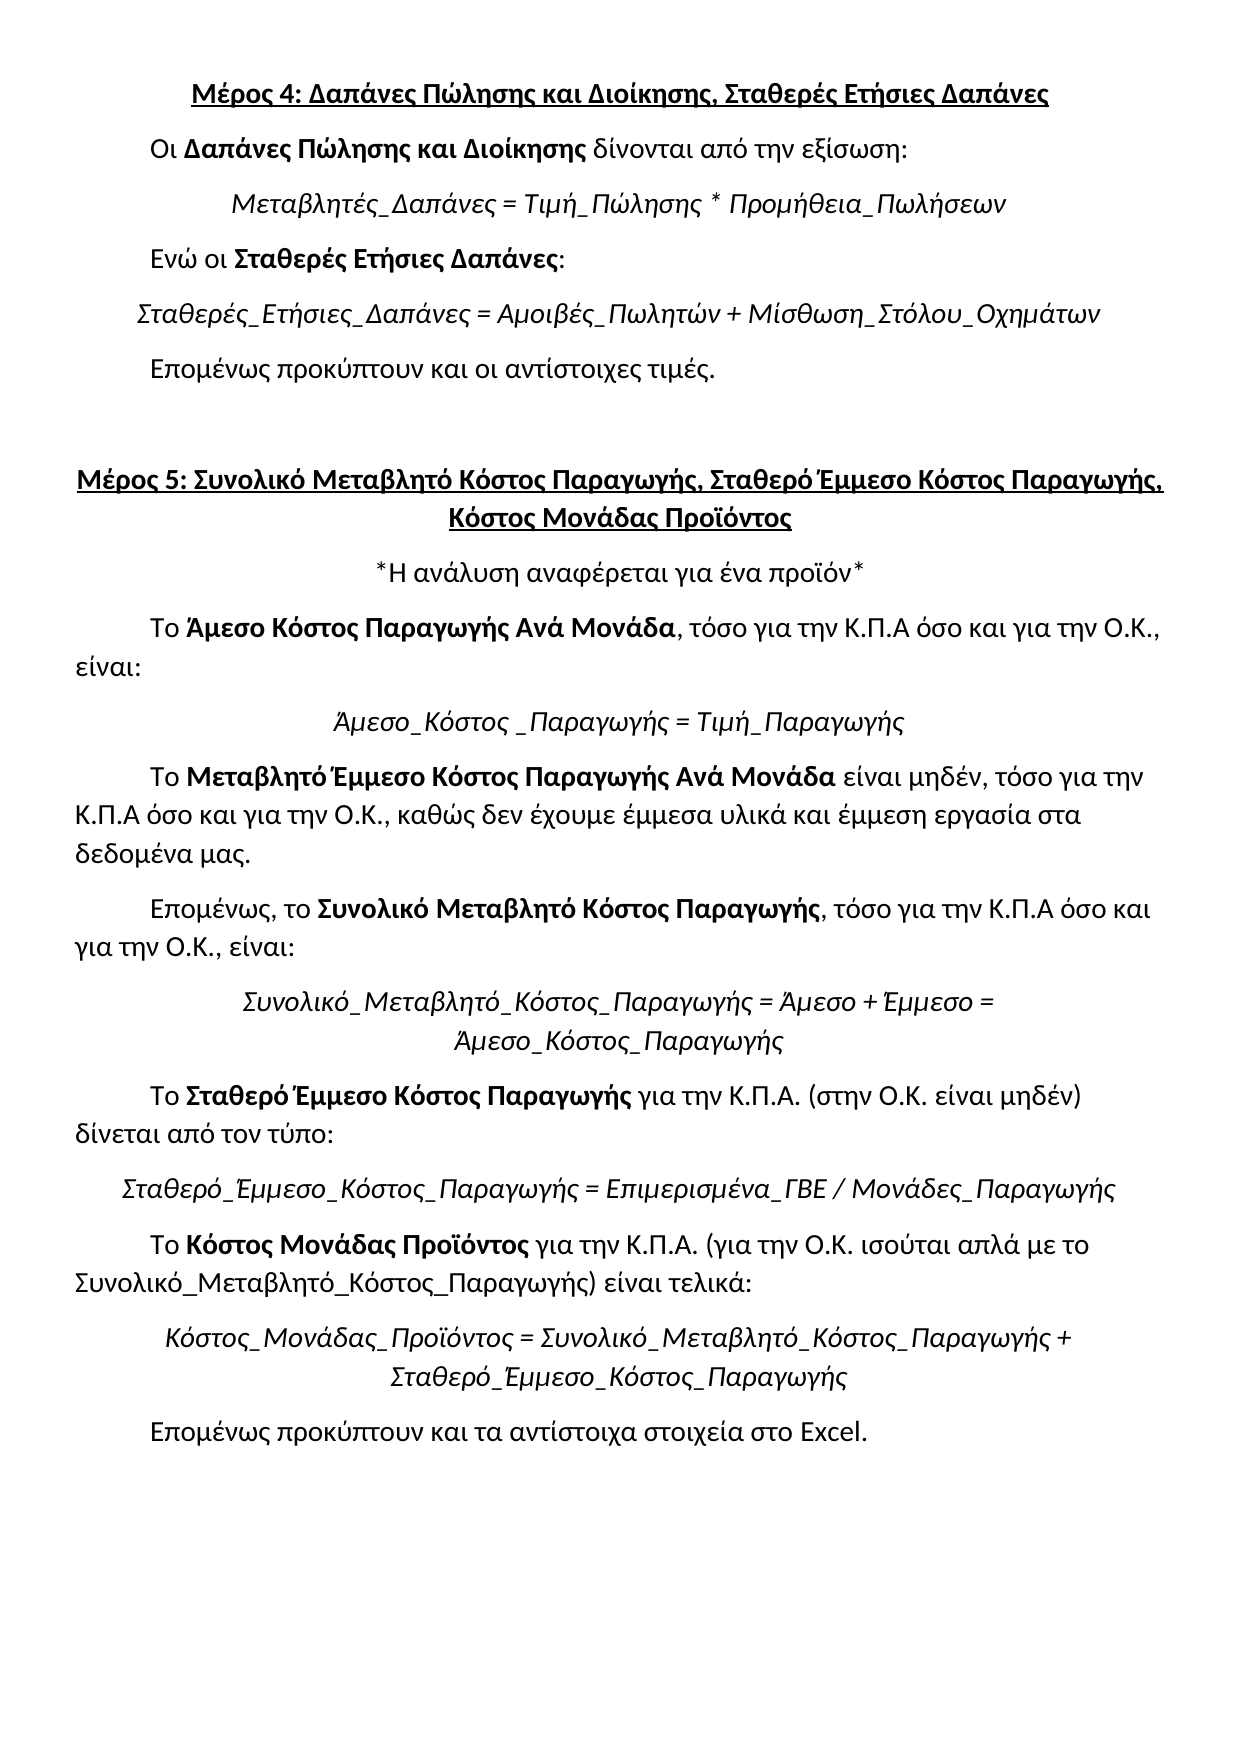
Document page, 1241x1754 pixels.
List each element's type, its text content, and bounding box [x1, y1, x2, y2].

text Επομένως προκύπτουν και οι αντίστοιχες τιμές. [75, 351, 1165, 386]
text Το Μεταβλητό Έμμεσο Κόστος Παραγωγής Ανά Μονάδα είναι μηδέν, τόσο για την Κ.Π.Α όσο και για την Ο.Κ., καθώς δεν έχουμε έμμεσα υλικά και έμμεση εργασία στα δεδομένα μας. [75, 758, 1165, 871]
text Ενώ οι Σταθερές Ετήσιες Δαπάνες: [75, 240, 1165, 276]
text *Η ανάλυση αναφέρεται για ένα προϊόν* [75, 554, 1165, 590]
text Το Σταθερό Έμμεσο Κόστος Παραγωγής για την Κ.Π.Α. (στην Ο.Κ. είναι μηδέν) δίνεται από τον τύπο: [75, 1077, 1165, 1151]
text Άμεσο_Κόστος _Παραγωγής = Τιμή_Παραγωγής [75, 703, 1165, 738]
text Μέρος 4: Δαπάνες Πώλησης και Διοίκησης, Σταθερές Ετήσιες Δαπάνες [75, 75, 1165, 111]
text Επομένως προκύπτουν και τα αντίστοιχα στοιχεία στο Excel. [75, 1413, 1165, 1448]
text Οι Δαπάνες Πώλησης και Διοίκησης δίνονται από την εξίσωση: [75, 130, 1165, 166]
text Σταθερό_Έμμεσο_Κόστος_Παραγωγής = Επιμερισμένα_ΓΒΕ / Μονάδες_Παραγωγής [75, 1171, 1165, 1206]
text Κόστος_Μονάδας_Προϊόντος = Συνολικό_Μεταβλητό_Κόστος_Παραγωγής + Σταθερό_Έμμεσο_Κόστος_Παραγωγής [75, 1319, 1165, 1393]
text Συνολικό_Μεταβλητό_Κόστος_Παραγωγής = Άμεσο + Έμμεσο = Άμεσο_Κόστος_Παραγωγής [75, 983, 1165, 1058]
text Το Κόστος Μονάδας Προϊόντος για την Κ.Π.Α. (για την Ο.Κ. ισούται απλά με το Συνολικό_Μεταβλητό_Κόστος_Παραγωγής) είναι τελικά: [75, 1226, 1165, 1300]
text Μεταβλητές_Δαπάνες = Τιμή_Πώλησης * Προμήθεια_Πωλήσεων [75, 185, 1165, 221]
text Επομένως, το Συνολικό Μεταβλητό Κόστος Παραγωγής, τόσο για την Κ.Π.Α όσο και για την Ο.Κ., είναι: [75, 890, 1165, 964]
text Σταθερές_Ετήσιες_Δαπάνες = Αμοιβές_Πωλητών + Μίσθωση_Στόλου_Οχημάτων [75, 295, 1165, 331]
text Το Άμεσο Κόστος Παραγωγής Ανά Μονάδα, τόσο για την Κ.Π.Α όσο και για την Ο.Κ., είναι: [75, 609, 1165, 683]
text Μέρος 5: Συνολικό Μεταβλητό Κόστος Παραγωγής, Σταθερό Έμμεσο Κόστος Παραγωγής, Κόστος Μονάδας Προϊόντος [75, 461, 1165, 535]
